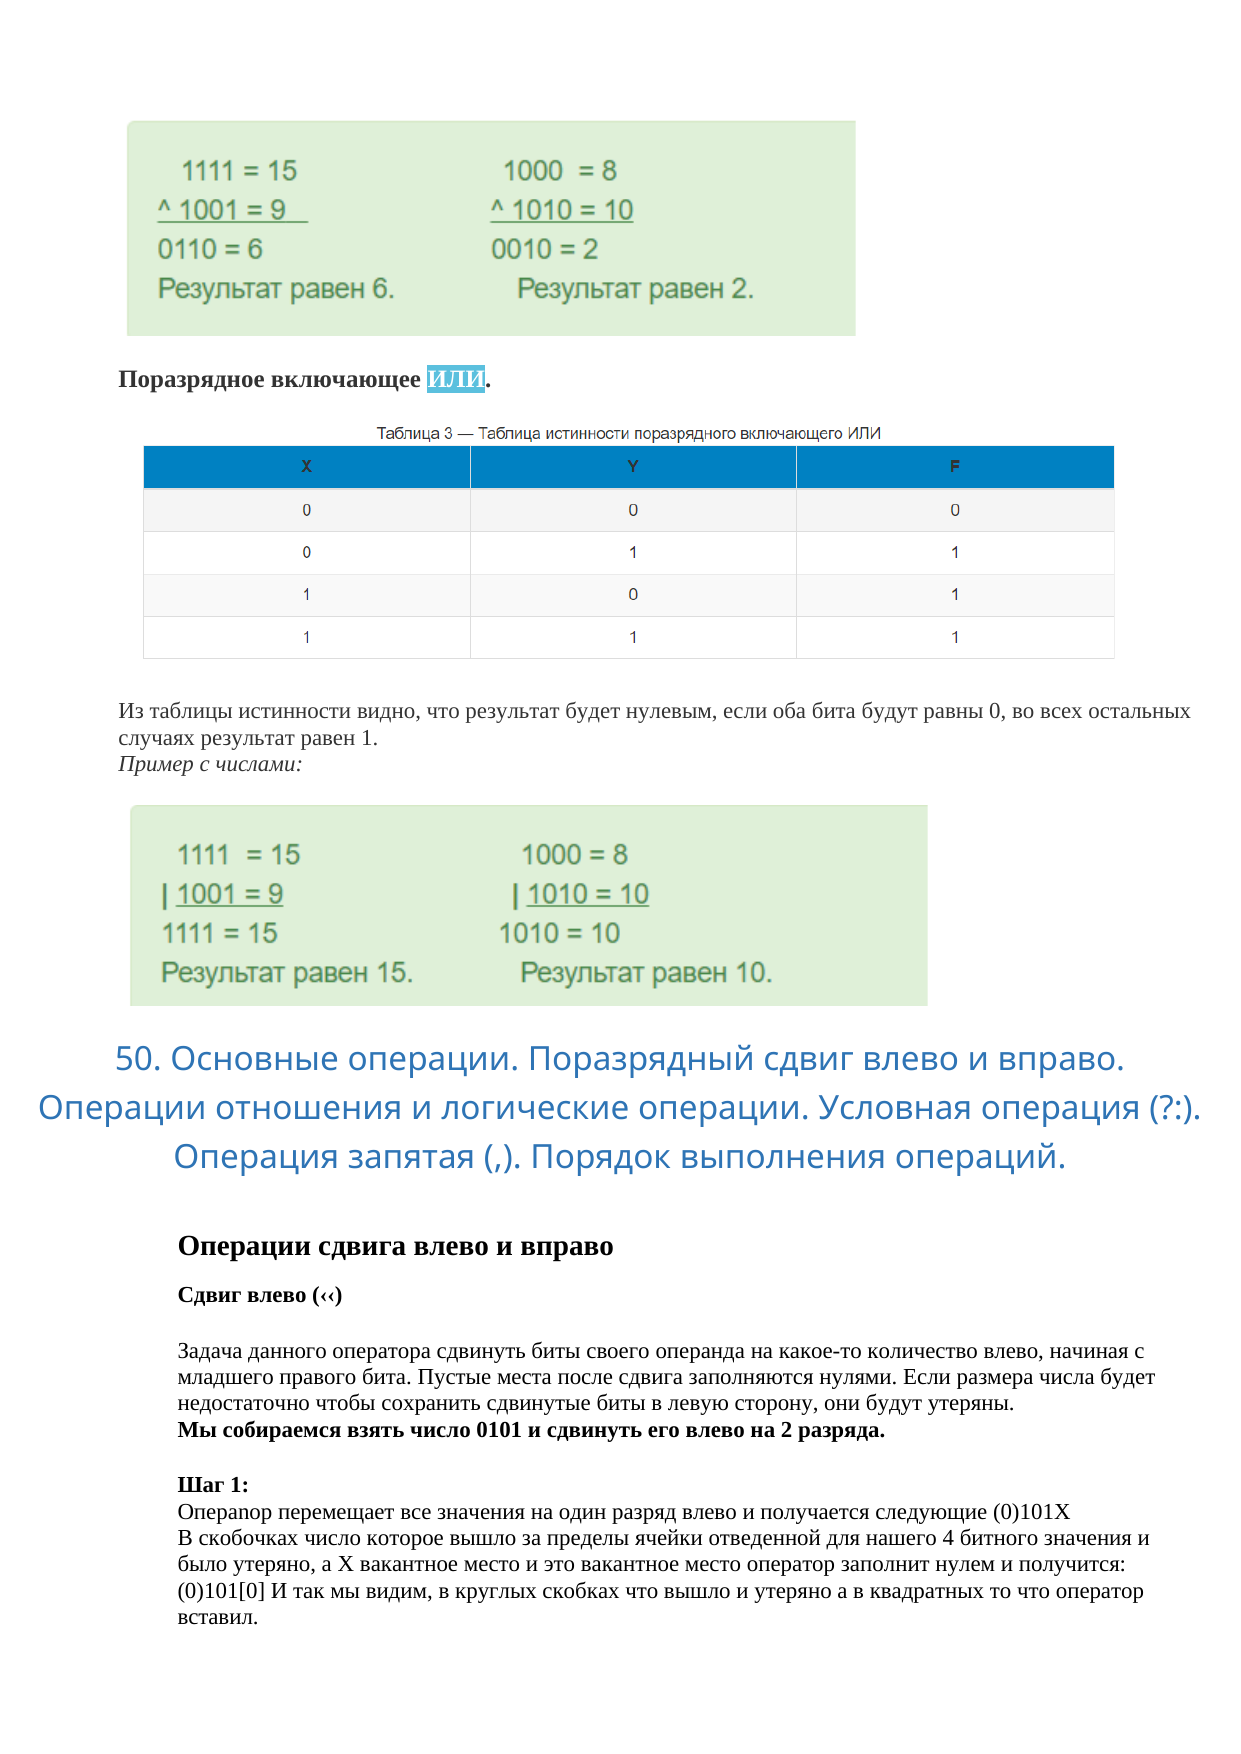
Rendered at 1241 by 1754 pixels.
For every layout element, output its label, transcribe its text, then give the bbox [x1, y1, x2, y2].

picture [118, 118, 856, 336]
text Сдвиг влево (‹‹) [177, 1281, 1196, 1308]
text Поразрядное включающее ИЛИ. [118, 364, 1196, 393]
text Шаг 1: Операnор перемещает все значения на один разряд влево и получается следующие (0)101Х В скобочках число которое вышло за пределы ячейки отведенной для нашего 4 битного значения и было утеряно, а Х вакантное место и это вакантное место оператор заполнит нулем и получится: (0)101[0] И так мы видим, в круглых скобках что вышло и утеряно а в квадратных то что оператор вставил. [177, 1471, 1196, 1629]
text Из таблицы истинности видно, что результат будет нулевым, если оба бита будут равны 0, во всех остальных случаях результат равен 1. Пример с числами: [303, 697, 1196, 776]
picture [118, 805, 928, 1006]
text Задача данного оператора cдвинуть биты своего операнда на какое-то количество влево, начиная с младшего правого бита. Пустые места после сдвига заполняются нулями. Если размера числа будет недостаточно чтобы сохранить сдвинутые биты в левую сторону, они будут утеряны. Мы собираемся взять число 0101 и сдвинуть его влево на 2 разряда. [177, 1337, 1196, 1442]
picture [118, 422, 1137, 669]
subtitle 50. Основные операции. Поразрядный сдвиг влево и вправо. Операции отношения и логические операции. Условная операция (?:). Операция запятая (,). Порядок выполнения операций. [29, 1035, 1211, 1178]
text Операции сдвига влево и вправо [177, 1228, 1196, 1262]
